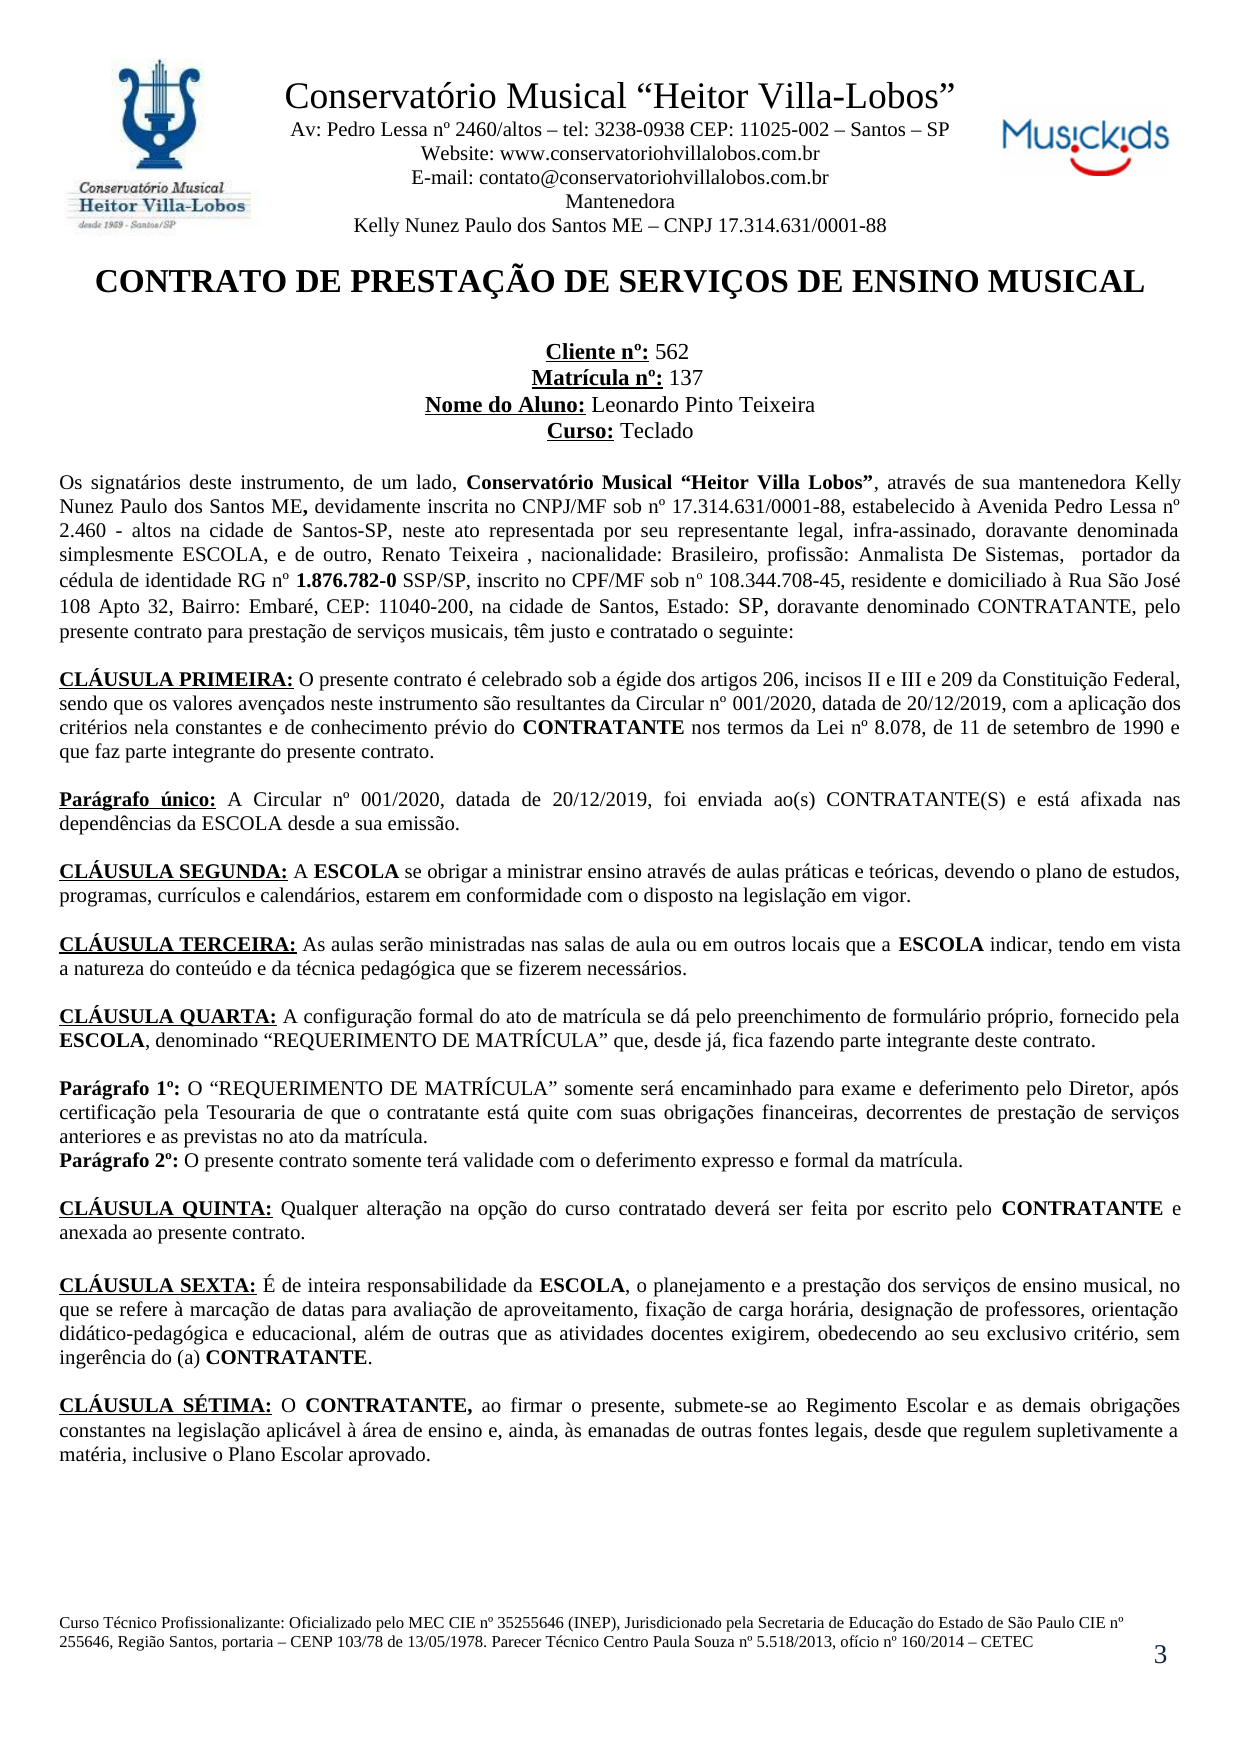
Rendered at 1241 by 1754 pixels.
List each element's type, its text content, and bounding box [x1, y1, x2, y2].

text CLÁUSULA SÉTIMA: O CONTRATANTE, ao firmar o presente, submete-se ao Regimento Escolar e as demais obrigações constantes na legislação aplicável à área de ensino e, ainda, às emanadas de outras fontes legais, desde que regulem supletivamente a matéria, inclusive o Plano Escolar aprovado. [59, 1393, 1181, 1466]
title CONTRATO DE PRESTAÇÃO DE SERVIÇOS DE ENSINO MUSICAL [59, 261, 1181, 300]
text CLÁUSULA SEXTA: É de inteira responsabilidade da ESCOLA, o planejamento e a prestação dos serviços de ensino musical, no que se refere à marcação de datas para avaliação de aproveitamento, fixação de carga horária, designação de professores, orientação didático-pedagógica e educacional, além de outras que as atividades docentes exigirem, obedecendo ao seu exclusivo critério, sem ingerência do (a) CONTRATANTE. [59, 1273, 1181, 1369]
text Cliente nº: 562 Matrícula nº: 137 Nome do Aluno: Leonardo Pinto Teixeira [59, 338, 1181, 417]
text Curso: Teclado [59, 417, 1181, 443]
text Parágrafo 1º: O “REQUERIMENTO DE MATRÍCULA” somente será encaminhado para exame e deferimento pelo Diretor, após certificação pela Tesouraria de que o contratante está quite com suas obrigações financeiras, decorrentes de prestação de serviços anteriores e as previstas no ato da matrícula. [59, 1076, 1181, 1148]
text CLÁUSULA PRIMEIRA: O presente contrato é celebrado sob a égide dos artigos 206, incisos II e III e 209 da Constituição Federal, sendo que os valores avençados neste instrumento são resultantes da Circular nº 001/2020, datada de 20/12/2019, com a aplicação dos critérios nela constantes e de conhecimento prévio do CONTRATANTE nos termos da Lei nº 8.078, de 11 de setembro de 1990 e que faz parte integrante do presente contrato. [59, 667, 1181, 763]
text CLÁUSULA TERCEIRA: As aulas serão ministradas nas salas de aula ou em outros locais que a ESCOLA indicar, tendo em vista a natureza do conteúdo e da técnica pedagógica que se fizerem necessários. [59, 932, 1181, 980]
picture [1001, 103, 1174, 175]
text Parágrafo 2º: O presente contrato somente terá validade com o deferimento expresso e formal da matrícula. [59, 1148, 1181, 1172]
text Parágrafo único: A Circular nº 001/2020, datada de 20/12/2019, foi enviada ao(s) CONTRATANTE(S) e está afixada nas dependências da ESCOLA desde a sua emissão. [59, 787, 1181, 835]
text CLÁUSULA QUINTA: Qualquer alteração na opção do curso contratado deverá ser feita por escrito pelo CONTRATANTE e anexada ao presente contrato. [59, 1196, 1181, 1244]
text CLÁUSULA QUARTA: A configuração formal do ato de matrícula se dá pelo preenchimento de formulário próprio, fornecido pela ESCOLA, denominado “REQUERIMENTO DE MATRÍCULA” que, desde já, fica fazendo parte integrante deste contrato. [59, 1004, 1181, 1052]
text CLÁUSULA SEGUNDA: A ESCOLA se obrigar a ministrar ensino através de aulas práticas e teóricas, devendo o plano de estudos, programas, currículos e calendários, estarem em conformidade com o disposto na legislação em vigor. [59, 859, 1181, 907]
text Os signatários deste instrumento, de um lado, Conservatório Musical “Heitor Villa Lobos”, através de sua mantenedora Kelly Nunez Paulo dos Santos ME, devidamente inscrita no CNPJ/MF sob nº 17.314.631/0001-88, estabelecido à Avenida Pedro Lessa nº 2.460 - altos na cidade de Santos-SP, neste ato representada por seu representante legal, infra-assinado, doravante denominada simplesmente ESCOLA, e de outro, Renato Teixeira , nacionalidade: Brasileiro, profissão: Anmalista De Sistemas, portador da cédula de identidade RG nº 1.876.782-0 SSP/SP, inscrito no CPF/MF sob no 108.344.708-45, residente e domiciliado à Rua São José 108 Apto 32, Bairro: Embaré, CEP: 11040-200, na cidade de Santos, Estado: SP, doravante denominado CONTRATANTE, pelo presente contrato para prestação de serviços musicais, têm justo e contratado o seguinte: [59, 470, 1181, 643]
picture [55, 40, 262, 247]
